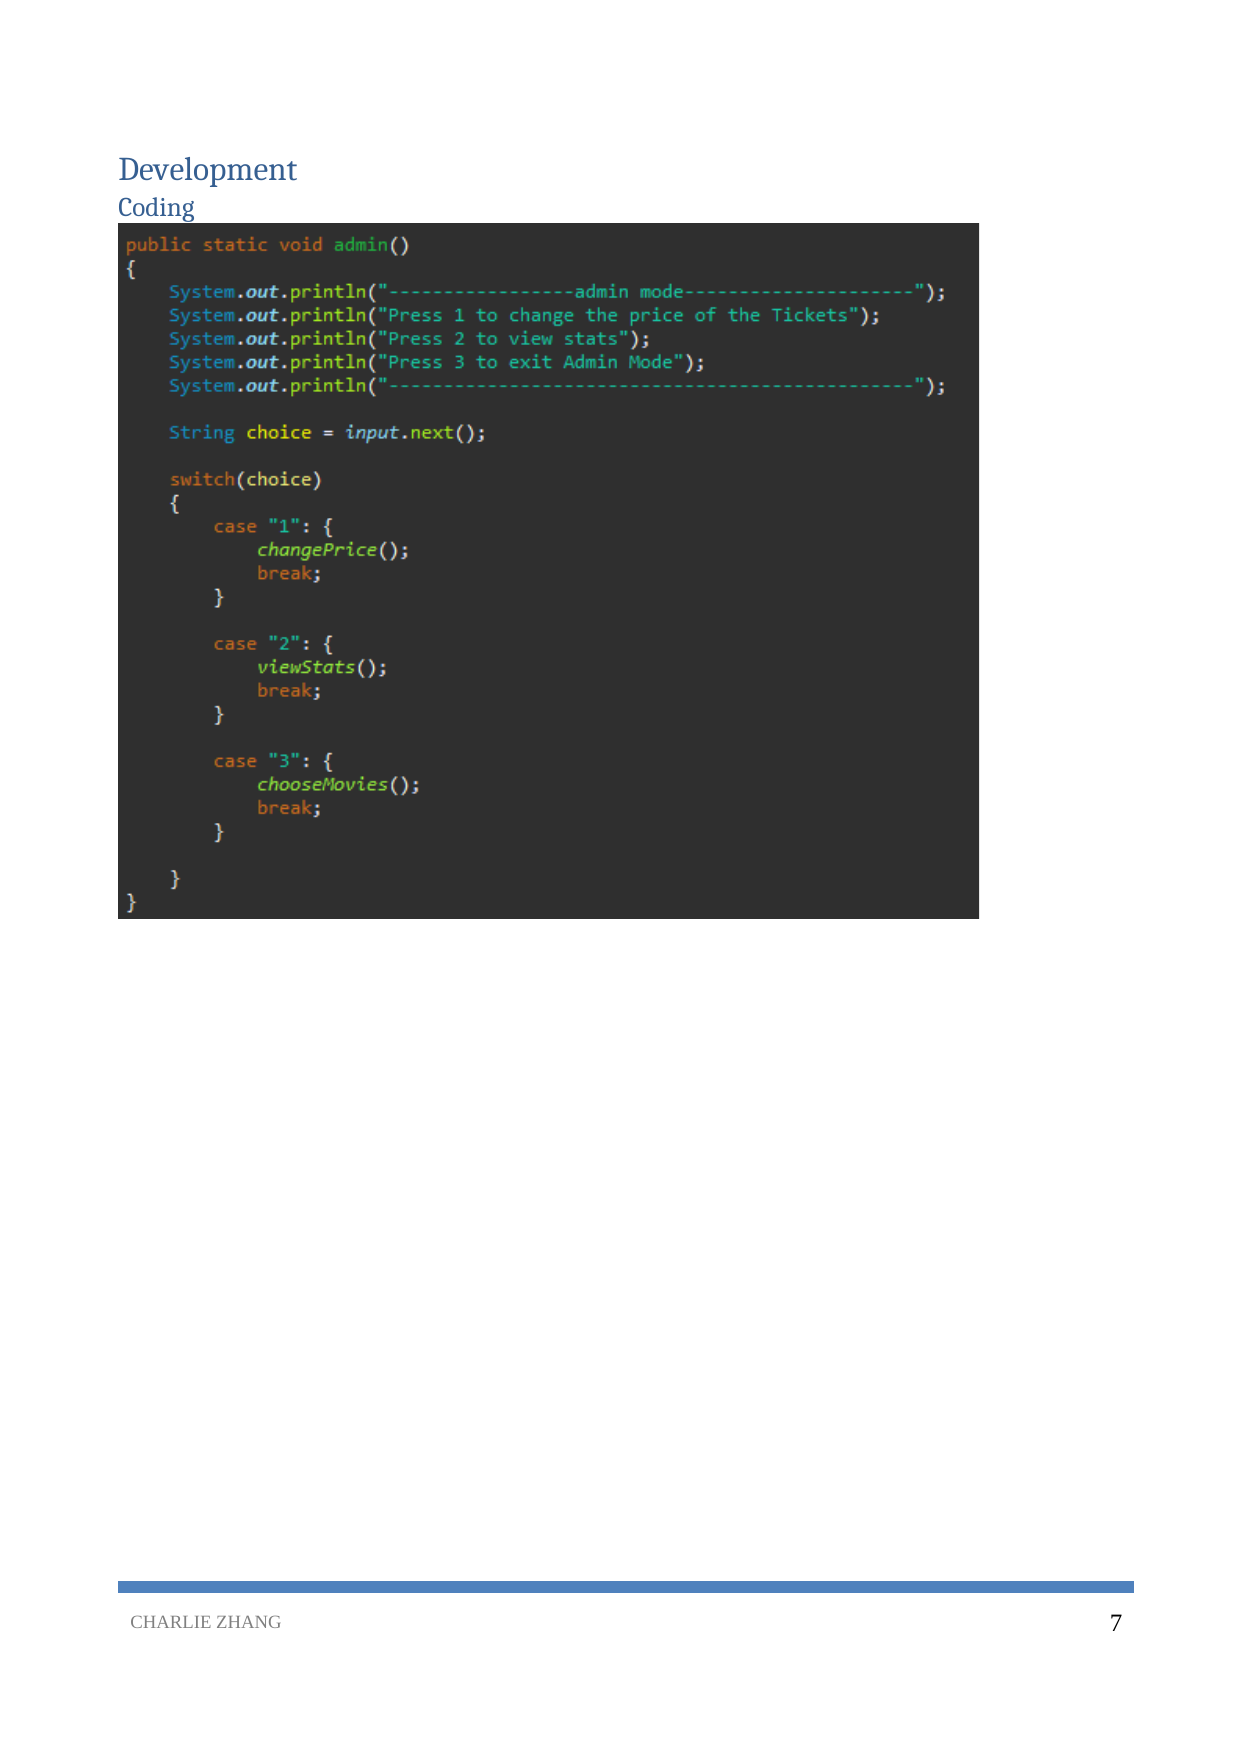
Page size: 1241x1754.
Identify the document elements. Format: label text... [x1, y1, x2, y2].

subtitle Coding [118, 192, 1134, 224]
subtitle Development [118, 150, 1134, 188]
picture [118, 223, 980, 919]
